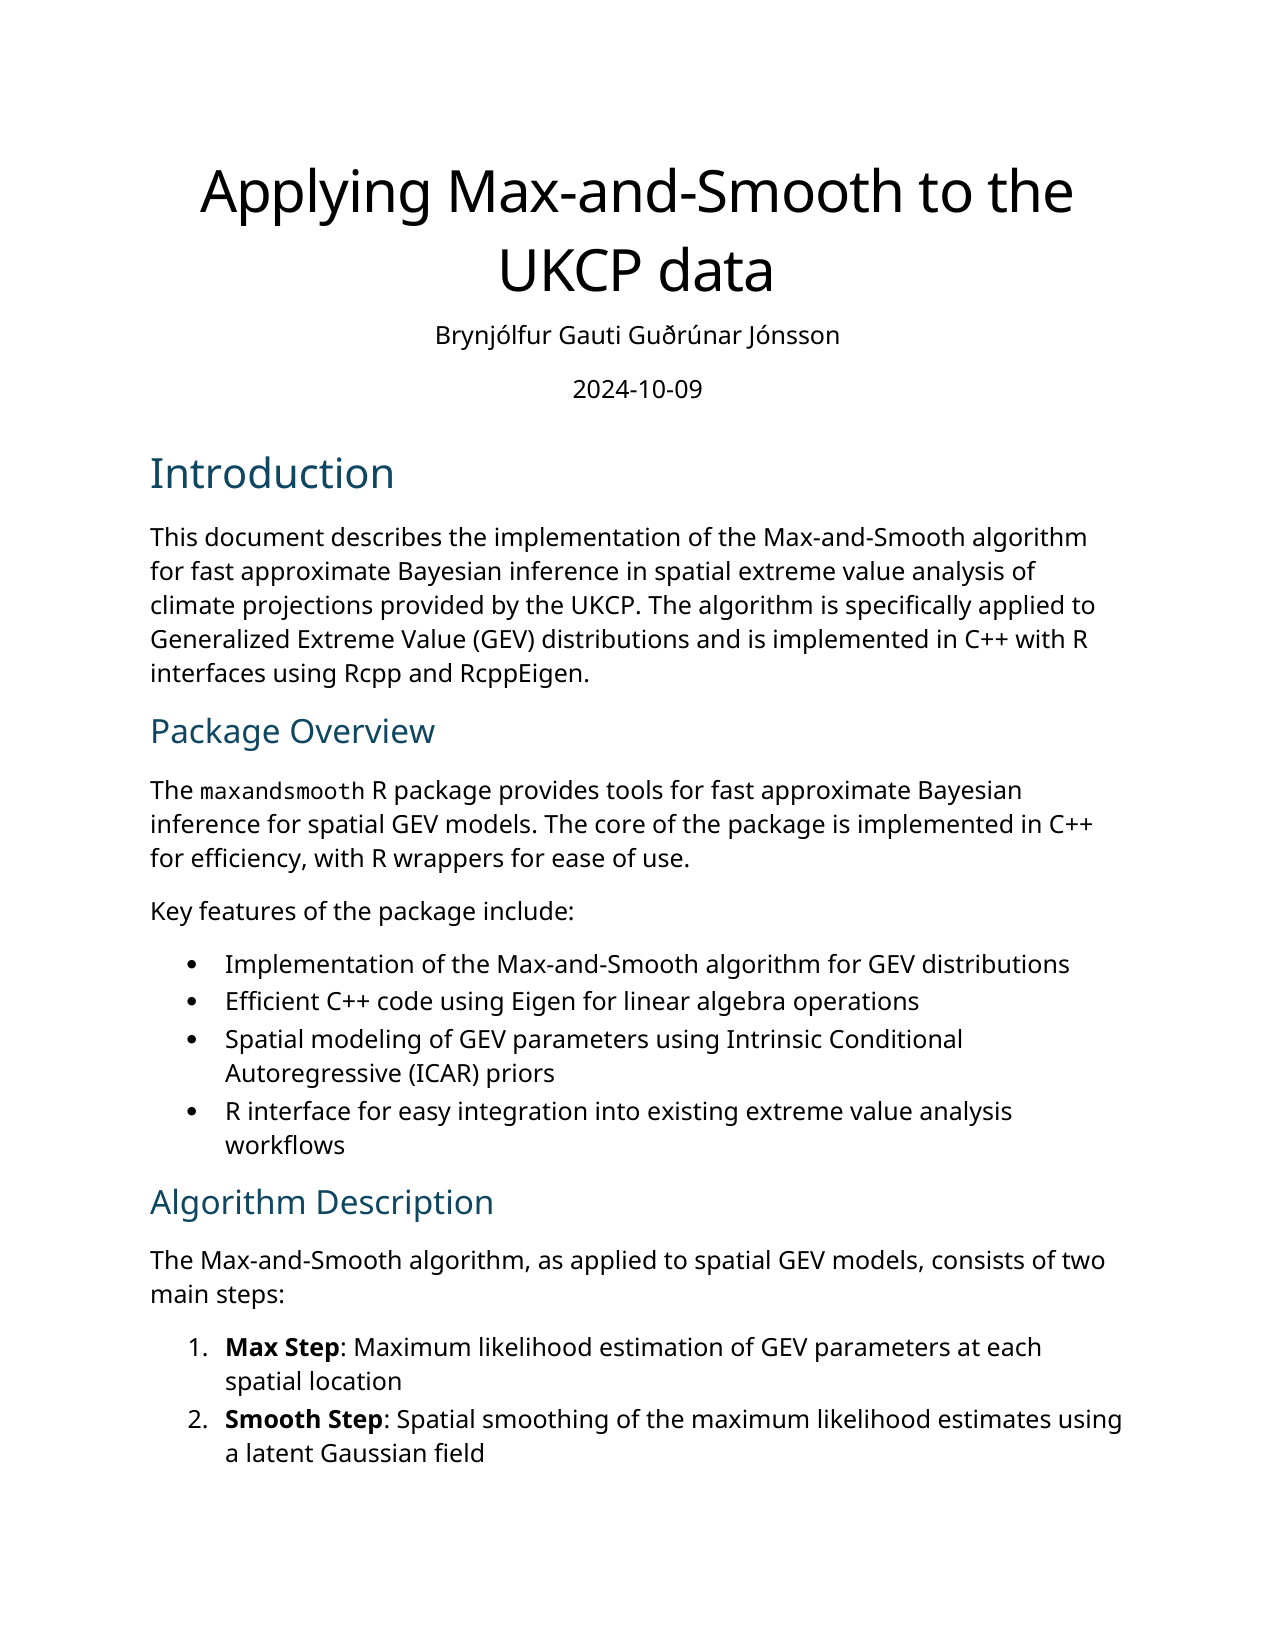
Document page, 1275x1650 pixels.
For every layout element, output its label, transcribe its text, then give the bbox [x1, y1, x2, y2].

text The Max-and-Smooth algorithm, as applied to spatial GEV models, consists of two main steps: [150, 1243, 1125, 1311]
text This document describes the implementation of the Max-and-Smooth algorithm for fast approximate Bayesian inference in spatial extreme value analysis of climate projections provided by the UKCP. The algorithm is specifically applied to Generalized Extreme Value (GEV) distributions and is implemented in C++ with R interfaces using Rcpp and RcppEigen. [150, 519, 1125, 689]
text The maxandsmooth R package provides tools for fast approximate Bayesian inference for spatial GEV models. The core of the package is implemented in C++ for efficiency, with R wrappers for ease of use. [150, 772, 1125, 875]
subtitle Package Overview [150, 708, 1125, 754]
text Brynjólfur Gauti Guðrúnar Jónsson [150, 317, 1125, 351]
text Key features of the package include: [150, 893, 1125, 927]
subtitle Algorithm Description [150, 1178, 1125, 1224]
list Smooth Step: Spatial smoothing of the maximum likelihood estimates using a latent Gaussian field [187, 1401, 1125, 1469]
title Applying Max-and-Smooth to the UKCP data [150, 150, 1125, 309]
list Implementation of the Max-and-Smooth algorithm for GEV distributions [187, 946, 1125, 980]
list Max Step: Maximum likelihood estimation of GEV parameters at each spatial location [187, 1329, 1125, 1398]
list R interface for easy integration into existing extreme value analysis workflows [187, 1094, 1125, 1162]
list Spatial modeling of GEV parameters using Intrinsic Conditional Autoregressive (ICAR) priors [187, 1022, 1125, 1090]
subtitle Introduction [150, 444, 1125, 501]
list Efficient C++ code using Eigen for linear algebra operations [187, 984, 1125, 1018]
text 2024-10-09 [150, 372, 1125, 406]
